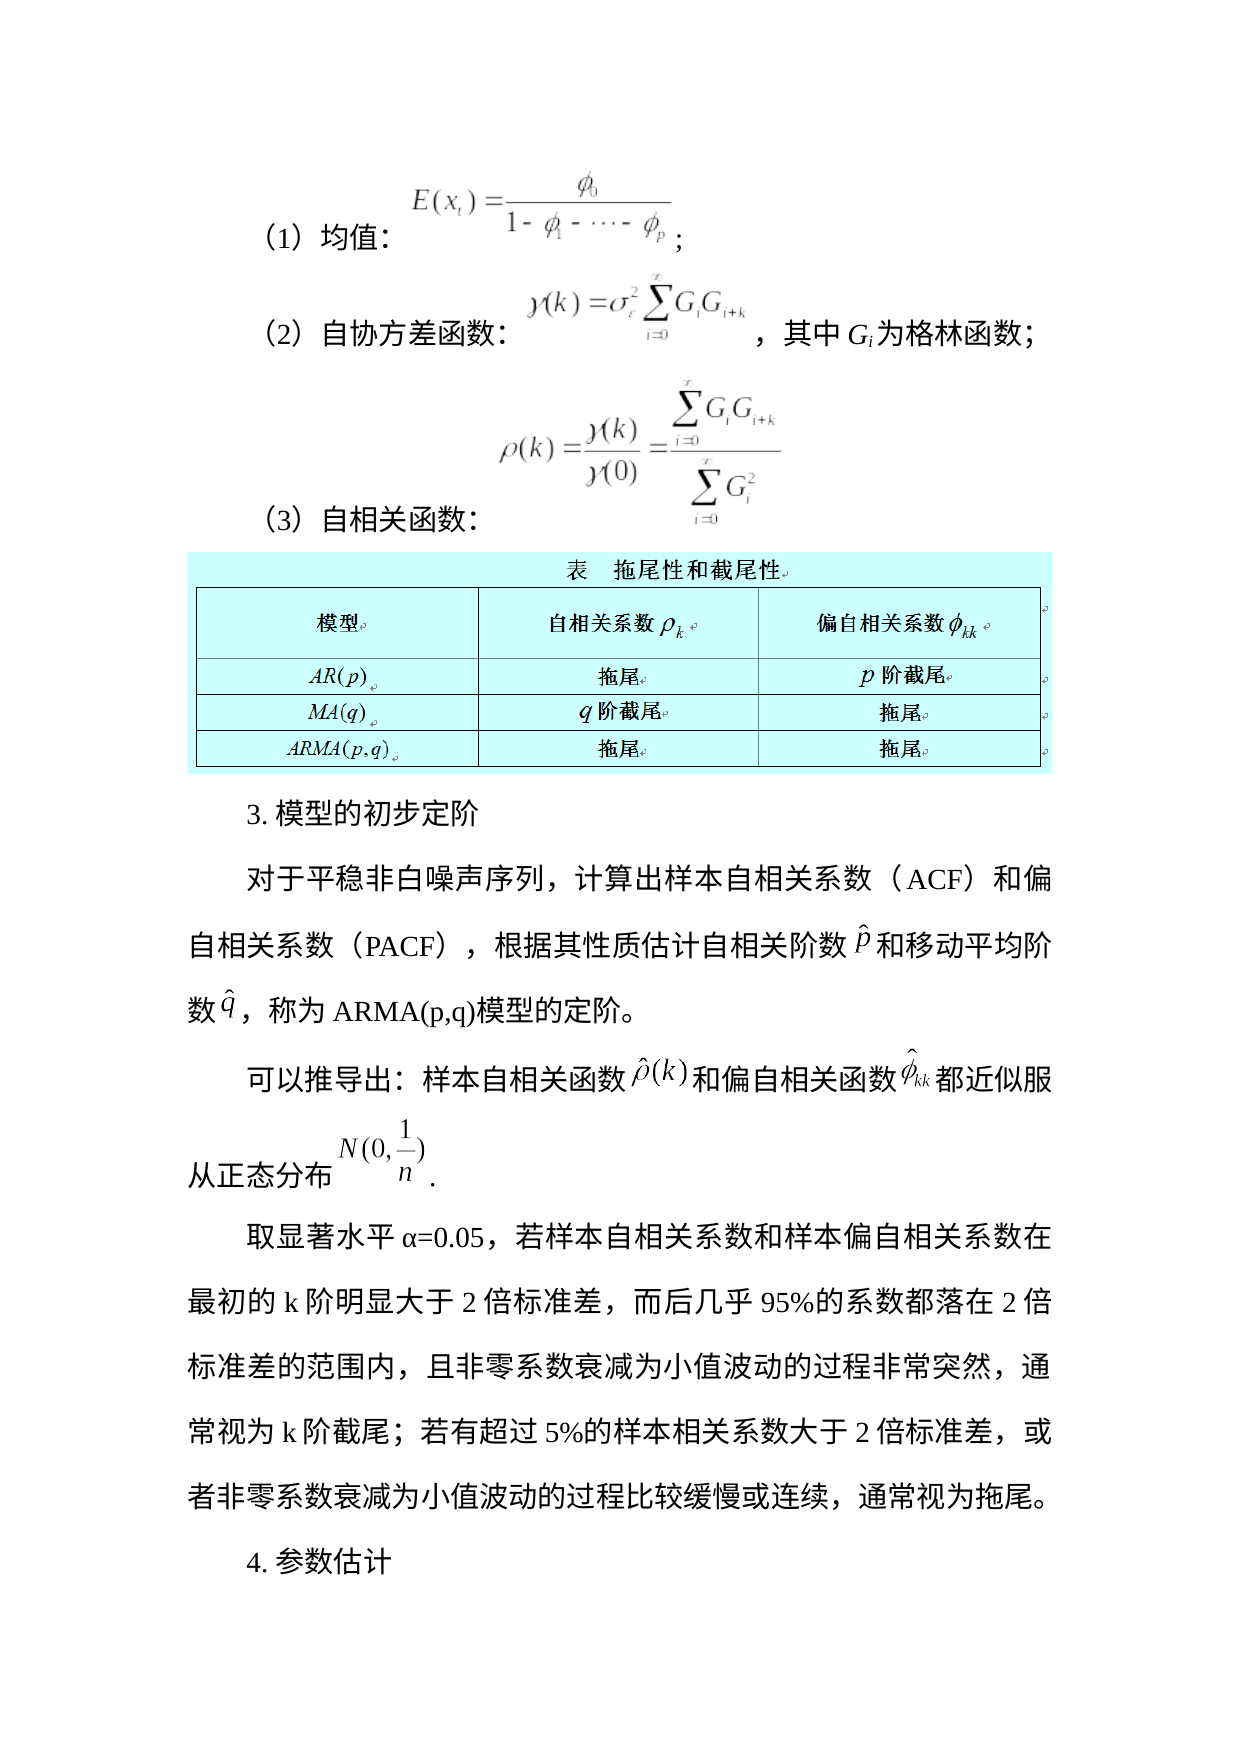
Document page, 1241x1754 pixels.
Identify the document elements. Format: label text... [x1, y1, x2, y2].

text 对于平稳非白噪声序列，计算出样本自相关系数（ACF）和偏自相关系数（PACF），根据其性质估计自相关阶数和移动平均阶数，称为ARMA(p,q)模型的定阶。 [187, 844, 1053, 1039]
text 3. 模型的初步定阶 [187, 779, 1053, 844]
text 取显著水平α=0.05，若样本自相关系数和样本偏自相关系数在最初的k阶明显大于2倍标准差，而后几乎95%的系数都落在2倍标准差的范围内，且非零系数衰减为小值波动的过程非常突然，通常视为k阶截尾；若有超过5%的样本相关系数大于2倍标准差，或者非零系数衰减为小值波动的过程比较缓慢或连续，通常视为拖尾。 [187, 1202, 1053, 1527]
text 4. 参数估计 [187, 1527, 1053, 1592]
text （2）自协方差函数：，其中Gi为格林函数； [187, 259, 1053, 357]
picture [187, 552, 1053, 774]
text （3）自相关函数： [187, 357, 1053, 552]
text （1）均值：; [187, 162, 1053, 259]
text 可以推导出：样本自相关函数和偏自相关函数都近似服从正态分布. [187, 1039, 1053, 1202]
